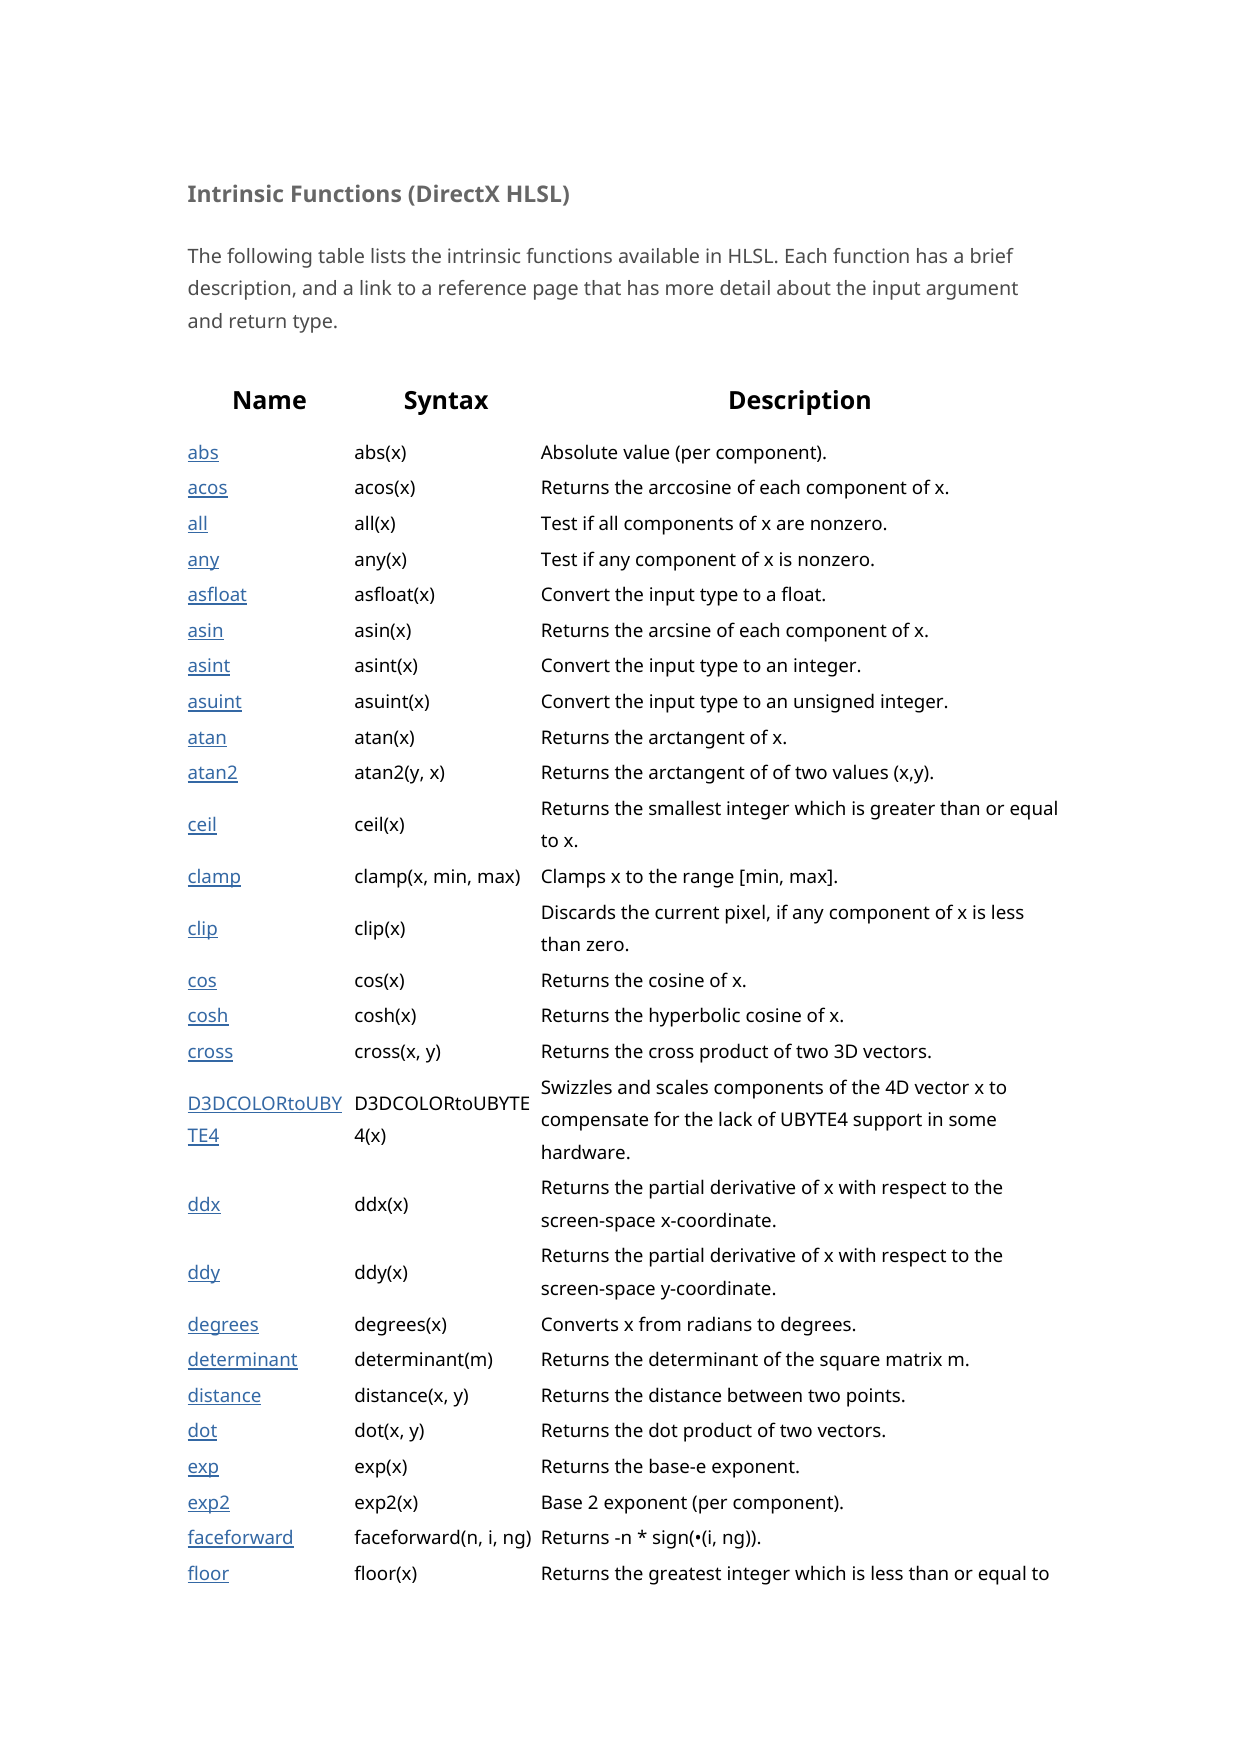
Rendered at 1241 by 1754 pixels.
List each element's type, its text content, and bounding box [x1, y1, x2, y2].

table_cell clip [186, 894, 353, 962]
table_cell asint(x) [353, 648, 539, 683]
table_cell acos [186, 470, 353, 505]
table_cell dot(x, y) [353, 1413, 539, 1448]
table_cell Swizzles and scales components of the 4D vector x to compensate for the lack of UBYTE4 support in some hardware. [539, 1069, 1060, 1170]
table_cell abs [186, 434, 353, 470]
table_cell cross [186, 1034, 353, 1069]
table_cell Returns the cosine of x. [539, 962, 1060, 998]
table_cell all [186, 505, 353, 541]
table_cell Returns the distance between two points. [539, 1377, 1060, 1413]
table_cell atan2 [186, 755, 353, 790]
table_cell asuint [186, 684, 353, 719]
table_cell distance [186, 1377, 353, 1413]
table_cell exp [186, 1449, 353, 1484]
table_cell asint [186, 648, 353, 683]
table_cell Returns the smallest integer which is greater than or equal to x. [539, 790, 1060, 858]
table_cell Absolute value (per component). [539, 434, 1060, 470]
table_cell D3DCOLORtoUBYTE4(x) [353, 1069, 539, 1170]
table_cell cosh [186, 998, 353, 1033]
table_cell Returns the arctangent of x. [539, 719, 1060, 755]
table_cell D3DCOLORtoUBYTE4 [186, 1069, 353, 1170]
table_cell Clamps x to the range [min, max]. [539, 859, 1060, 894]
table_cell ceil(x) [353, 790, 539, 858]
subtitle Intrinsic Functions (DirectX HLSL) [187, 178, 1053, 210]
table_cell ddx [186, 1170, 353, 1238]
table_cell exp2 [186, 1484, 353, 1520]
table_cell exp(x) [353, 1449, 539, 1484]
table_cell cross(x, y) [353, 1034, 539, 1069]
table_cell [539, 1555, 1060, 1591]
table_cell Returns the dot product of two vectors. [539, 1413, 1060, 1448]
table_cell Test if all components of x are nonzero. [539, 505, 1060, 541]
table_cell determinant(m) [353, 1342, 539, 1377]
table_cell cos(x) [353, 962, 539, 998]
text The following table lists the intrinsic functions available in HLSL. Each function has a brief description, and a link to a reference page that has more detail about the input argument and return type. [187, 239, 1053, 337]
table_cell faceforward [186, 1520, 353, 1555]
table_cell dot [186, 1413, 353, 1448]
table_cell ddx(x) [353, 1170, 539, 1238]
table_cell Returns the arctangent of of two values (x,y). [539, 755, 1060, 790]
table_cell clamp(x, min, max) [353, 859, 539, 894]
table_cell determinant [186, 1342, 353, 1377]
table_cell Test if any component of x is nonzero. [539, 541, 1060, 577]
table_cell any(x) [353, 541, 539, 577]
table_cell Convert the input type to an integer. [539, 648, 1060, 683]
table_cell Returns the base-e exponent. [539, 1449, 1060, 1484]
table_cell floor [186, 1555, 353, 1591]
table_cell Base 2 exponent (per component). [539, 1484, 1060, 1520]
table_cell ddy(x) [353, 1238, 539, 1306]
table_cell asin [186, 612, 353, 648]
table_header Syntax [353, 366, 539, 434]
table_cell Returns the arcsine of each component of x. [539, 612, 1060, 648]
table_cell atan(x) [353, 719, 539, 755]
table_cell cosh(x) [353, 998, 539, 1033]
table_cell all(x) [353, 505, 539, 541]
table_cell ceil [186, 790, 353, 858]
table_cell Returns the partial derivative of x with respect to the screen-space y-coordinate. [539, 1238, 1060, 1306]
table_cell exp2(x) [353, 1484, 539, 1520]
table_cell Returns the determinant of the square matrix m. [539, 1342, 1060, 1377]
table_cell abs(x) [353, 434, 539, 470]
table_cell Discards the current pixel, if any component of x is less than zero. [539, 894, 1060, 962]
table_header Name [186, 366, 353, 434]
table_cell degrees [186, 1306, 353, 1342]
table_cell Convert the input type to a float. [539, 577, 1060, 612]
table_cell clip(x) [353, 894, 539, 962]
table_header Description [539, 366, 1060, 434]
table_cell Returns the partial derivative of x with respect to the screen-space x-coordinate. [539, 1170, 1060, 1238]
table_cell acos(x) [353, 470, 539, 505]
table_cell Returns the hyperbolic cosine of x. [539, 998, 1060, 1033]
table_cell cos [186, 962, 353, 998]
table_cell atan2(y, x) [353, 755, 539, 790]
table_cell asfloat(x) [353, 577, 539, 612]
table_cell degrees(x) [353, 1306, 539, 1342]
table_cell asuint(x) [353, 684, 539, 719]
table_cell atan [186, 719, 353, 755]
table_cell any [186, 541, 353, 577]
table_cell Convert the input type to an unsigned integer. [539, 684, 1060, 719]
table_cell clamp [186, 859, 353, 894]
table_cell Returns the cross product of two 3D vectors. [539, 1034, 1060, 1069]
table_cell asin(x) [353, 612, 539, 648]
table_cell Returns -n * sign(•(i, ng)). [539, 1520, 1060, 1555]
table_cell Converts x from radians to degrees. [539, 1306, 1060, 1342]
table_cell Returns the arccosine of each component of x. [539, 470, 1060, 505]
table_cell ddy [186, 1238, 353, 1306]
table_cell floor(x) [353, 1555, 539, 1591]
table_cell faceforward(n, i, ng) [353, 1520, 539, 1555]
table_cell distance(x, y) [353, 1377, 539, 1413]
table_cell asfloat [186, 577, 353, 612]
